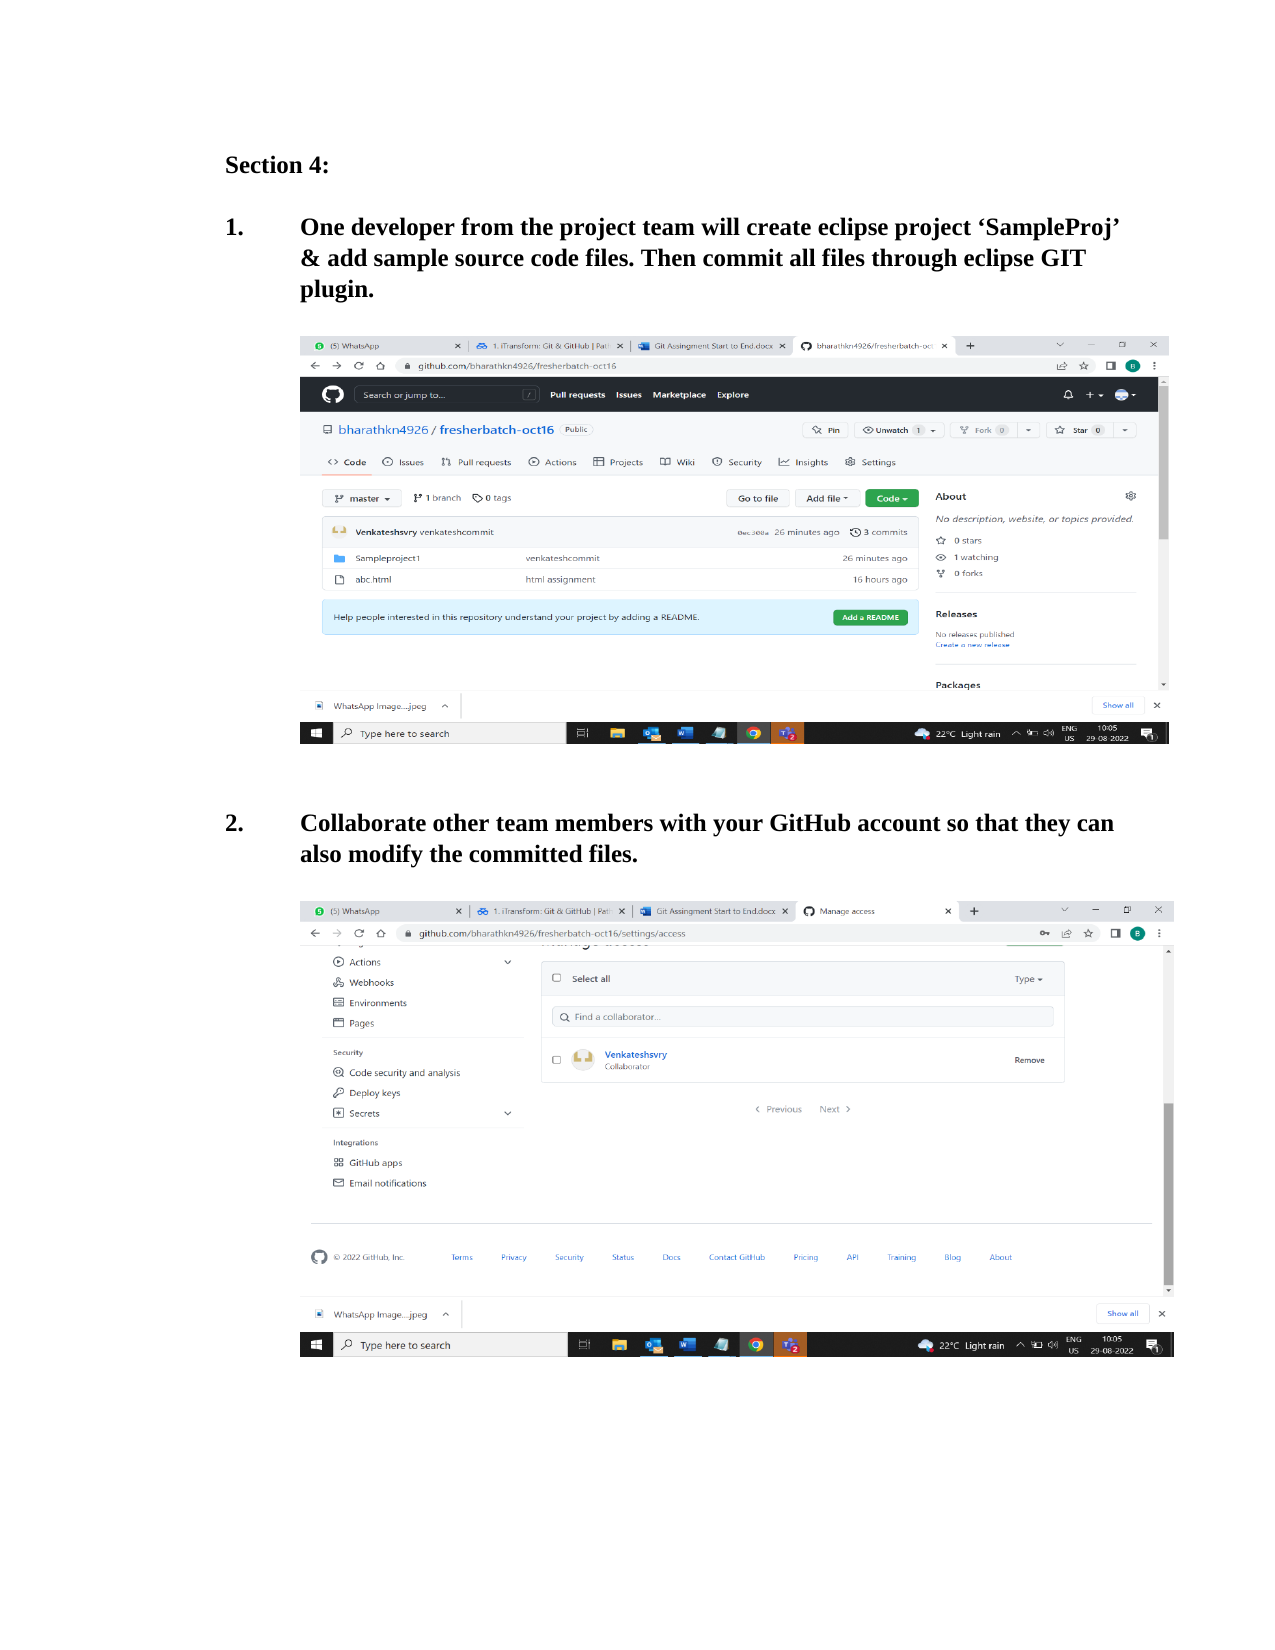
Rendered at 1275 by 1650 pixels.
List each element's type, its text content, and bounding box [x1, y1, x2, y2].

list Collaborate other team members with your GitHub account so that they can also modify the committed files. [225, 808, 1125, 868]
list One developer from the project team will create eclipse project ‘SampleProj’ & add sample source code files. Then commit all files through eclipse GIT plugin. [225, 212, 1125, 303]
picture [300, 336, 1169, 744]
picture [300, 901, 1174, 1357]
list Section 4: [225, 150, 1125, 179]
